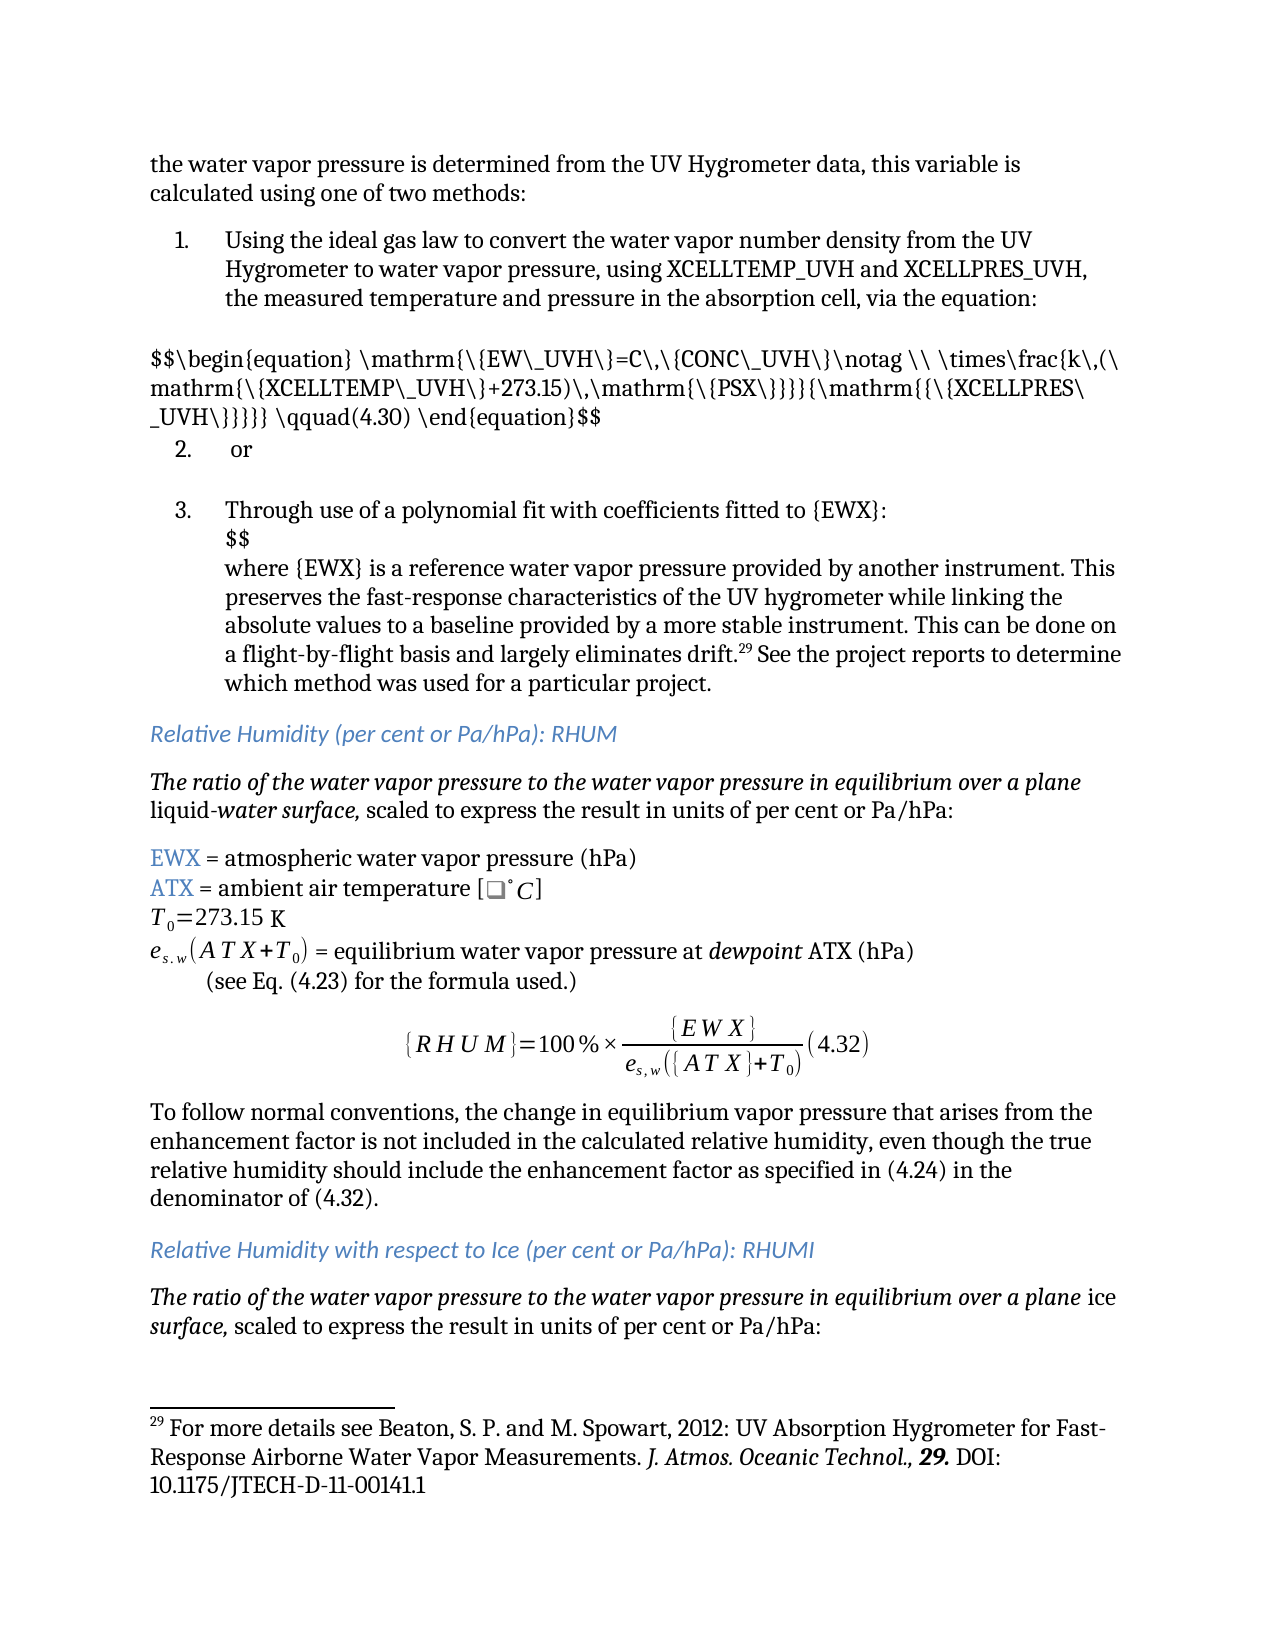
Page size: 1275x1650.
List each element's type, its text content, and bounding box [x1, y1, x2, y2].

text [150, 150, 1125, 207]
text EWX = atmospheric water vapor pressure (hPa) ATX = ambient air temperature [] K = equilibrium water vapor pressure at dewpoint ATX (hPa) (see Eq. (4.23) for the formula used.) [150, 844, 1125, 996]
text To follow normal conventions, the change in equilibrium vapor pressure that arises from the enhancement factor is not included in the calculated relative humidity, even though the true relative humidity should include the enhancement factor as specified in (4.24) in the denominator of (4.32). [150, 1098, 1125, 1213]
list Using the ideal gas law to convert the water vapor number density from the UV Hygrometer to water vapor pressure, using XCELLTEMP_UVH and XCELLPRES_UVH, the measured temperature and pressure in the absorption cell, via the equation: [175, 226, 1125, 341]
text The ratio of the water vapor pressure to the water vapor pressure in equilibrium over a plane liquid-water surface, scaled to express the result in units of per cent or Pa/hPa: [150, 768, 1125, 825]
subtitle Relative Humidity with respect to Ice (per cent or Pa/hPa): RHUMI [150, 1234, 1125, 1264]
text $$\begin{equation} \mathrm{\{EW\_UVH\}=C\,\{CONC\_UVH\}\notag \\ \times\frac{k\,(\mathrm{\{XCELLTEMP\_UVH\}+273.15)\,\mathrm{\{PSX\}}}}{\mathrm{{\{XCELLPRES\_UVH\}}}}} \qquad(4.30) \end{equation}$$ [150, 345, 1125, 431]
list or [175, 435, 1125, 492]
text The ratio of the water vapor pressure to the water vapor pressure in equilibrium over a plane ice surface, scaled to express the result in units of per cent or Pa/hPa: [150, 1283, 1125, 1341]
list Through use of a polynomial fit with coefficients fitted to {EWX}: $$ where {EWX} is a reference water vapor pressure provided by another instrument. This preserves the fast-response characteristics of the UV hygrometer while linking the absolute values to a baseline provided by a more stable instrument. This can be done on a flight-by-flight basis and largely eliminates drift. See the project reports to determine which method was used for a particular project. [175, 496, 1125, 697]
subtitle Relative Humidity (per cent or Pa/hPa): RHUM [150, 718, 1125, 749]
